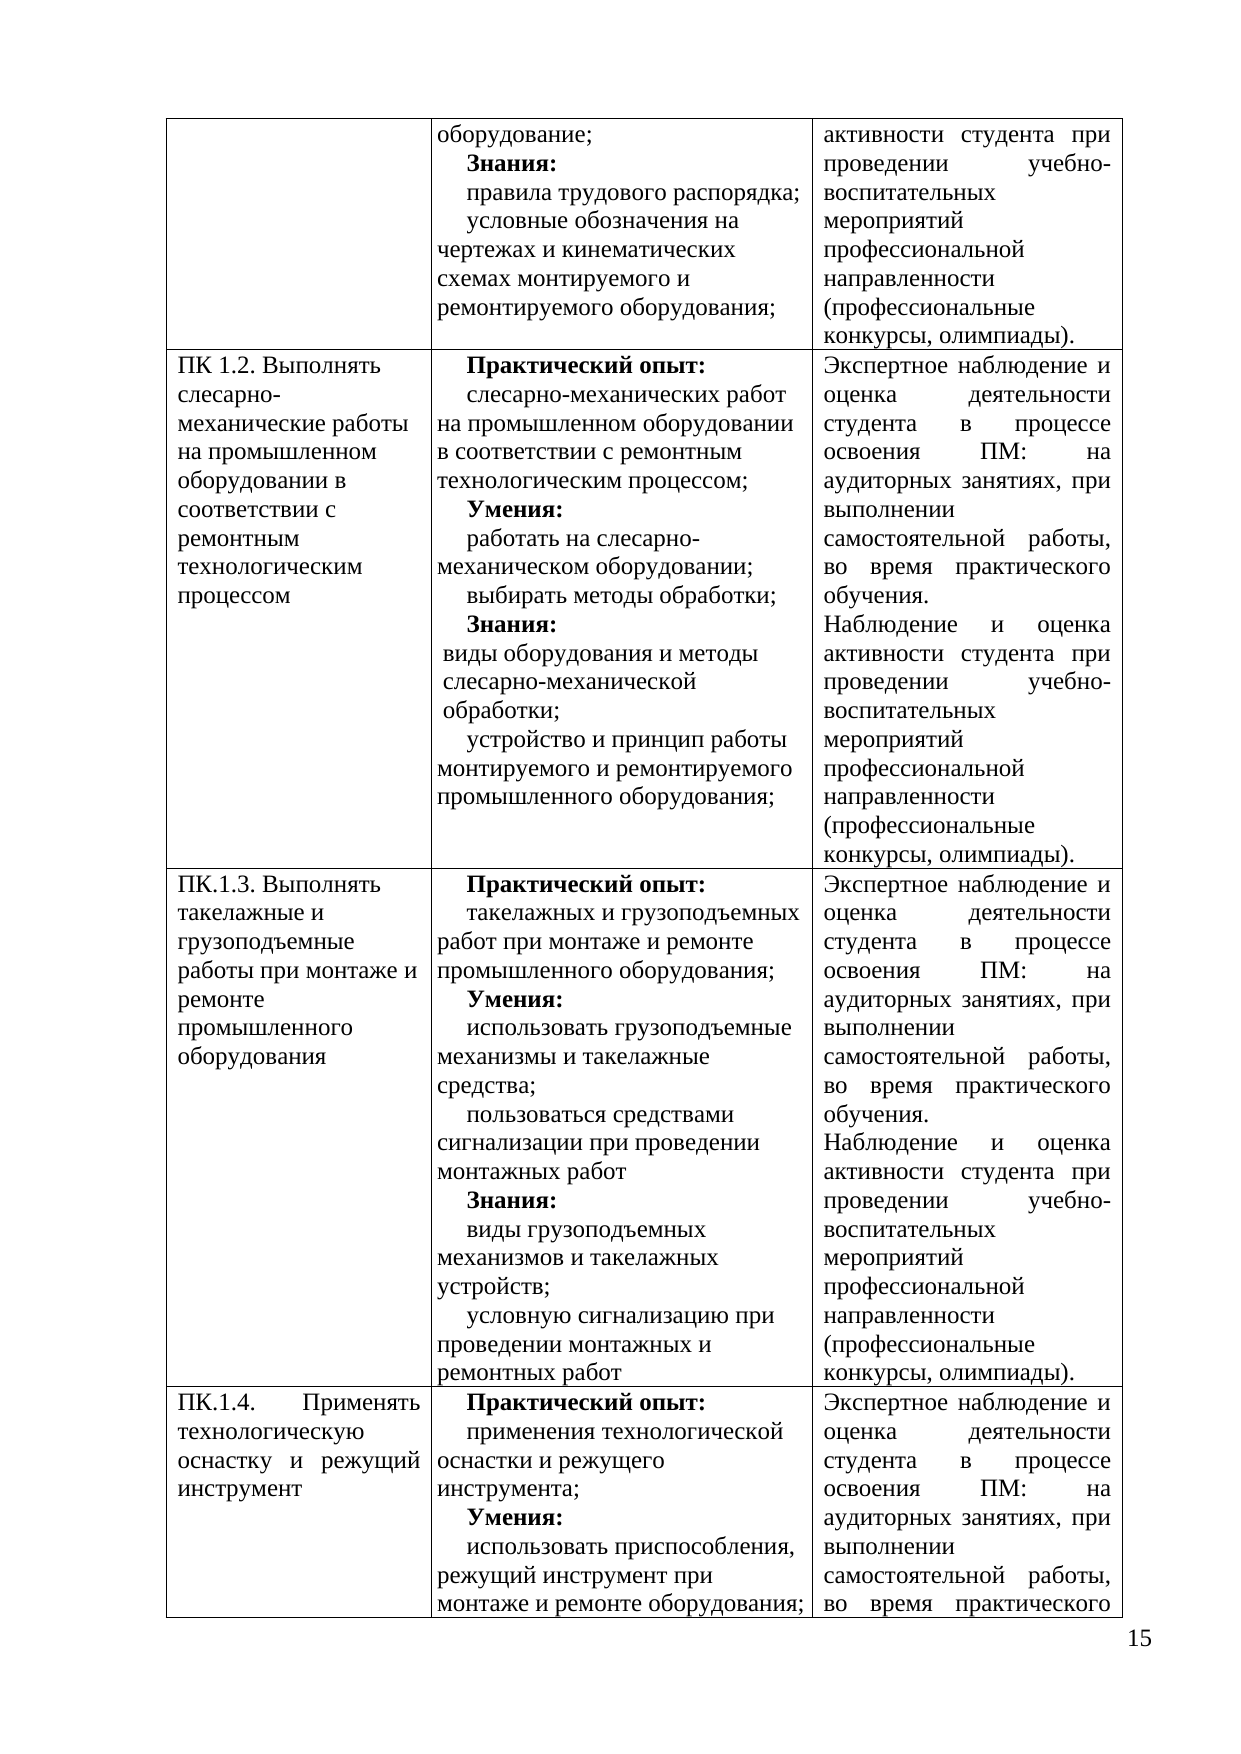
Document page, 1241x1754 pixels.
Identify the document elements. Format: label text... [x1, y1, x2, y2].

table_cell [432, 1387, 812, 1617]
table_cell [167, 119, 431, 349]
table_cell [167, 1387, 431, 1617]
table_cell ПК.1.3. Выполнять такелажные и грузоподъемные работы при монтаже и ремонте промышленного оборудования [167, 869, 431, 1386]
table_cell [813, 119, 1122, 349]
table_cell Практический опыт: такелажных и грузоподъемных работ при монтаже и ремонте промышленного оборудования; Умения: использовать грузоподъемные механизмы и такелажные средства; пользоваться средствами сигнализации при проведении монтажных работ Знания: виды грузоподъемных механизмов и такелажных устройств; условную сигнализацию при проведении монтажных и ремонтных работ [432, 869, 812, 1386]
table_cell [432, 119, 812, 349]
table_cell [813, 1387, 1122, 1617]
table_cell Практический опыт: слесарно-механических работ на промышленном оборудовании в соответствии с ремонтным технологическим процессом; Умения: работать на слесарно-механическом оборудовании; выбирать методы обработки; Знания: виды оборудования и методы слесарно-механической обработки; устройство и принцип работы монтируемого и ремонтируемого промышленного оборудования; [432, 350, 812, 868]
table_cell ПК 1.2. Выполнять слесарно-механические работы на промышленном оборудовании в соответствии с ремонтным технологическим процессом [167, 350, 431, 868]
